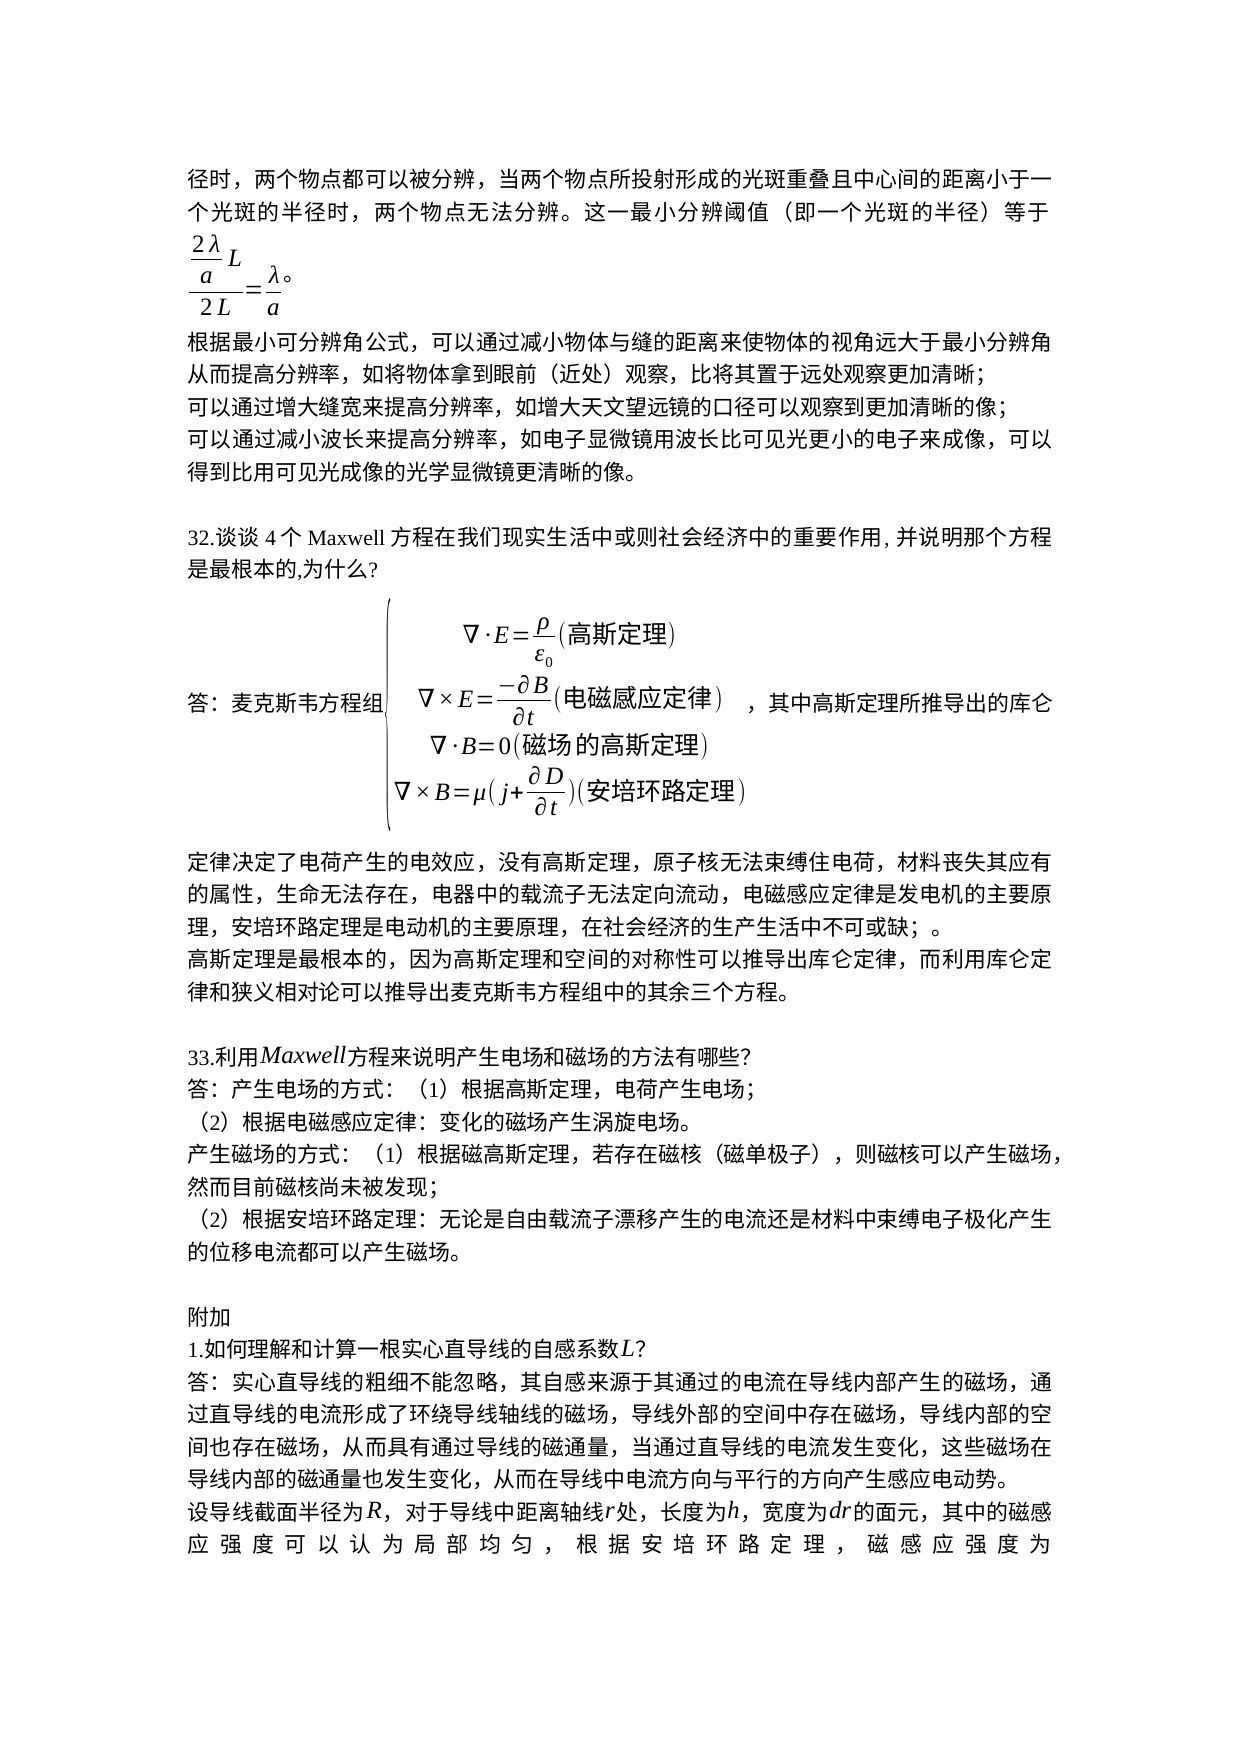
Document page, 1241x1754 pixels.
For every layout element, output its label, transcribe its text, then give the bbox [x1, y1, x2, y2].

text 1.如何理解和计算一根实心直导线的自感系数？ [187, 1332, 1053, 1364]
text 答：产生电场的方式：（1）根据高斯定理，电荷产生电场； [187, 1072, 1053, 1104]
text （2）根据电磁感应定律：变化的磁场产生涡旋电场。 [187, 1104, 1053, 1137]
text 可以通过增大缝宽来提高分辨率，如增大天文望远镜的口径可以观察到更加清晰的像； [187, 389, 1053, 422]
text 附加 [187, 1299, 1053, 1332]
text （2）根据安培环路定理：无论是自由载流子漂移产生的电流还是材料中束缚电子极化产生的位移电流都可以产生磁场。 [187, 1202, 1053, 1267]
text 可以通过减小波长来提高分辨率，如电子显微镜用波长比可见光更小的电子来成像，可以得到比用可见光成像的光学显微镜更清晰的像。 [187, 422, 1053, 487]
text 高斯定理是最根本的，因为高斯定理和空间的对称性可以推导出库仑定律，而利用库仑定律和狭义相对论可以推导出麦克斯韦方程组中的其余三个方程。 [187, 942, 1053, 1007]
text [187, 162, 1053, 324]
text 答：麦克斯韦方程组，其中高斯定理所推导出的库仑定律决定了电荷产生的电效应，没有高斯定理，原子核无法束缚住电荷，材料丧失其应有的属性，生命无法存在，电器中的载流子无法定向流动，电磁感应定律是发电机的主要原理，安培环路定理是电动机的主要原理，在社会经济的生产生活中不可或缺；。 [187, 584, 1053, 942]
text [187, 1494, 1053, 1559]
text 33.利用方程来说明产生电场和磁场的方法有哪些？ [187, 1039, 1053, 1072]
text 答：实心直导线的粗细不能忽略，其自感来源于其通过的电流在导线内部产生的磁场，通过直导线的电流形成了环绕导线轴线的磁场，导线外部的空间中存在磁场，导线内部的空间也存在磁场，从而具有通过导线的磁通量，当通过直导线的电流发生变化，这些磁场在导线内部的磁通量也发生变化，从而在导线中电流方向与平行的方向产生感应电动势。 [187, 1364, 1053, 1494]
text 根据最小可分辨角公式，可以通过减小物体与缝的距离来使物体的视角远大于最小分辨角，从而提高分辨率，如将物体拿到眼前（近处）观察，比将其置于远处观察更加清晰； [187, 324, 1053, 389]
text 32.谈谈4个Maxwell方程在我们现实生活中或则社会经济中的重要作用, 并说明那个方程是最根本的,为什么? [187, 519, 1053, 584]
text 产生磁场的方式：（1）根据磁高斯定理，若存在磁核（磁单极子），则磁核可以产生磁场，然而目前磁核尚未被发现； [187, 1137, 1053, 1202]
